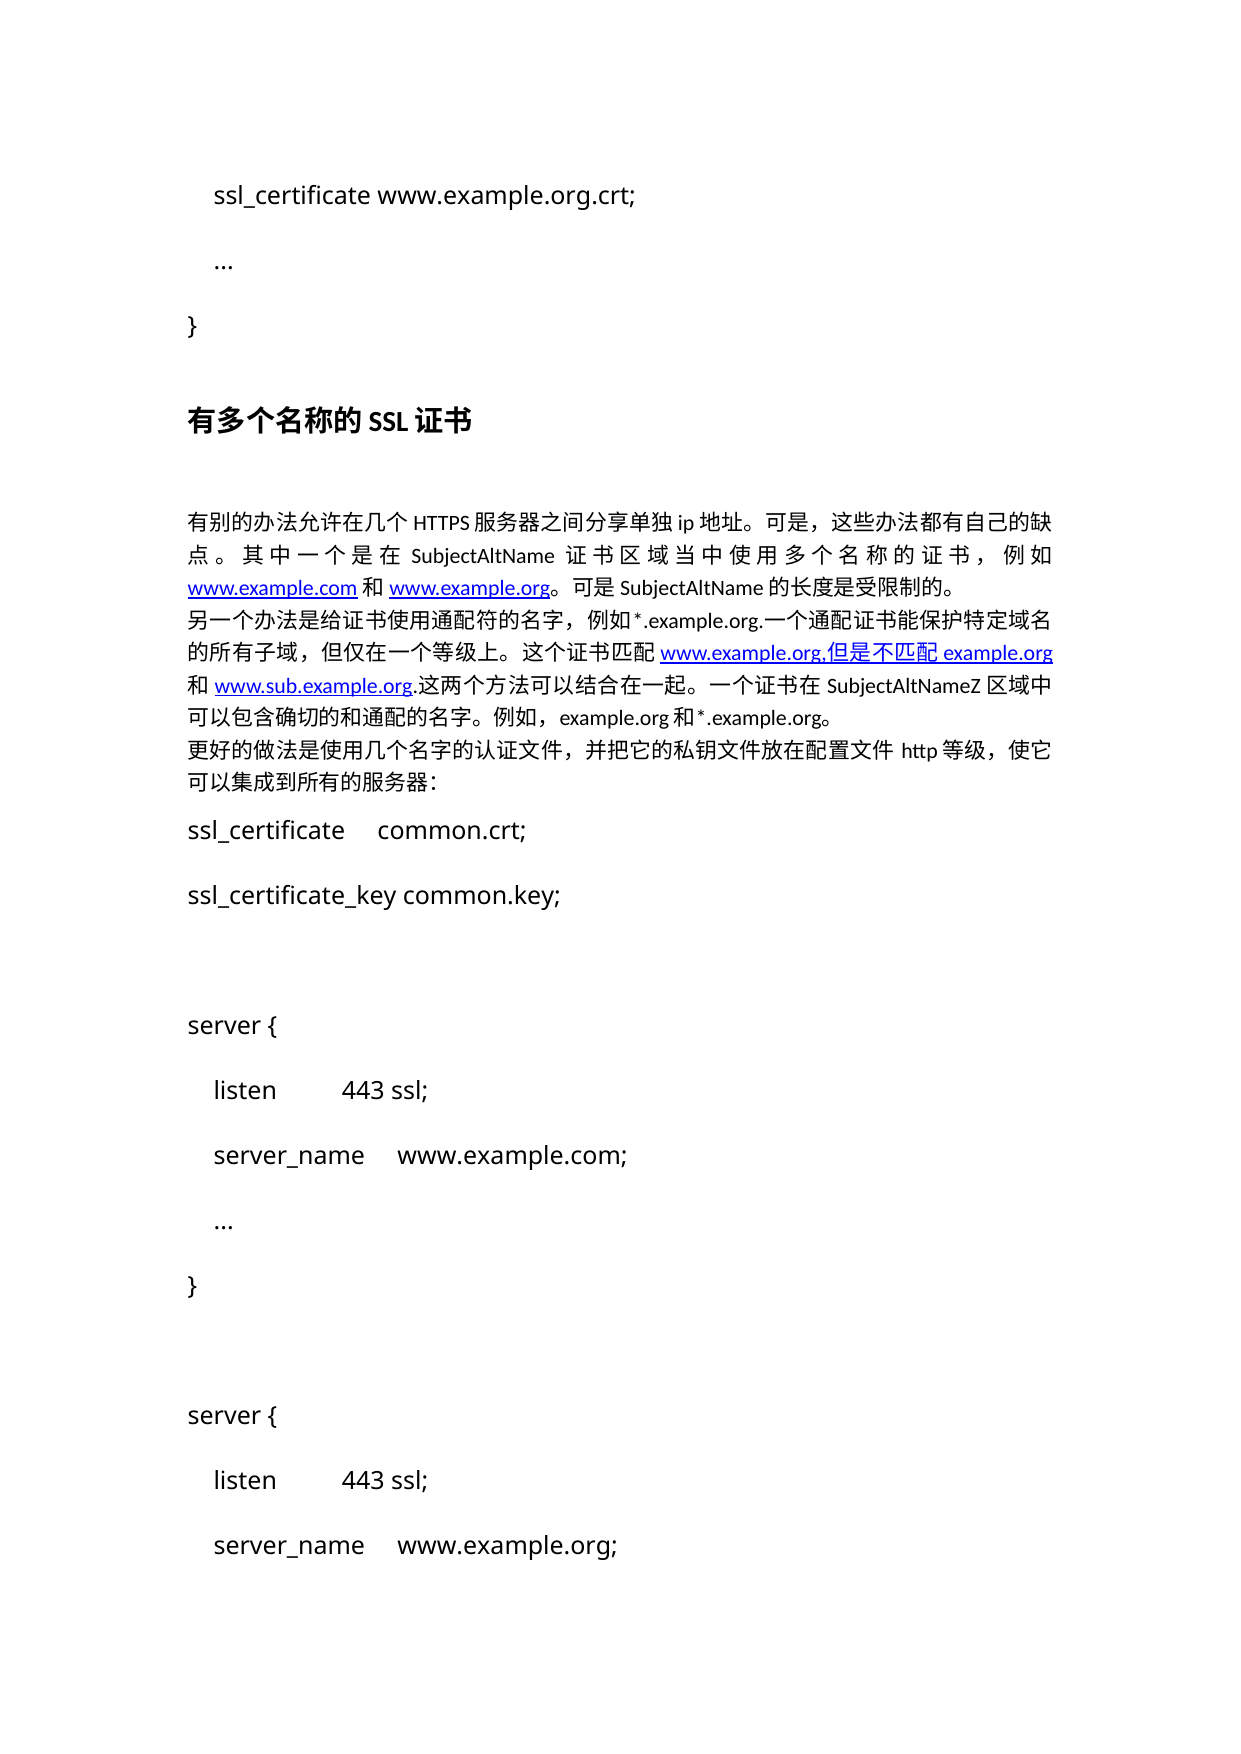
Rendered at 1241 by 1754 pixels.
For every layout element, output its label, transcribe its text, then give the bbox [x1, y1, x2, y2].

text 另一个办法是给证书使用通配符的名字，例如*.example.org.一个通配证书能保护特定域名的所有子域，但仅在一个等级上。这个证书匹配www.example.org,但是不匹配example.org和www.sub.example.org.这两个方法可以结合在一起。一个证书在SubjectAltNameZ区域中可以包含确切的和通配的名字。例如，example.org和*.example.org。 [187, 602, 1053, 732]
text ... [187, 1187, 1053, 1252]
subtitle 有多个名称的SSL证书 [187, 386, 1053, 451]
text server_name www.example.org; [187, 1512, 1053, 1577]
text ssl_certificate_key common.key; [187, 862, 1053, 927]
text } [187, 292, 1053, 357]
text listen 443 ssl; [187, 1057, 1053, 1122]
text server { [187, 992, 1053, 1057]
text } [187, 1252, 1053, 1317]
text server_name www.example.com; [187, 1122, 1053, 1187]
text 更好的做法是使用几个名字的认证文件，并把它的私钥文件放在配置文件http等级，使它可以集成到所有的服务器： [187, 732, 1053, 797]
text ssl_certificate common.crt; [187, 797, 1053, 862]
text 有别的办法允许在几个HTTPS服务器之间分享单独ip地址。可是，这些办法都有自己的缺点。其中一个是在SubjectAltName证书区域当中使用多个名称的证书，例如www.example.com 和 www.example.org。可是SubjectAltName的长度是受限制的。 [187, 505, 1053, 602]
text ... [187, 227, 1053, 292]
text ssl_certificate www.example.org.crt; [187, 162, 1053, 227]
text server { [187, 1382, 1053, 1447]
text listen 443 ssl; [187, 1447, 1053, 1512]
